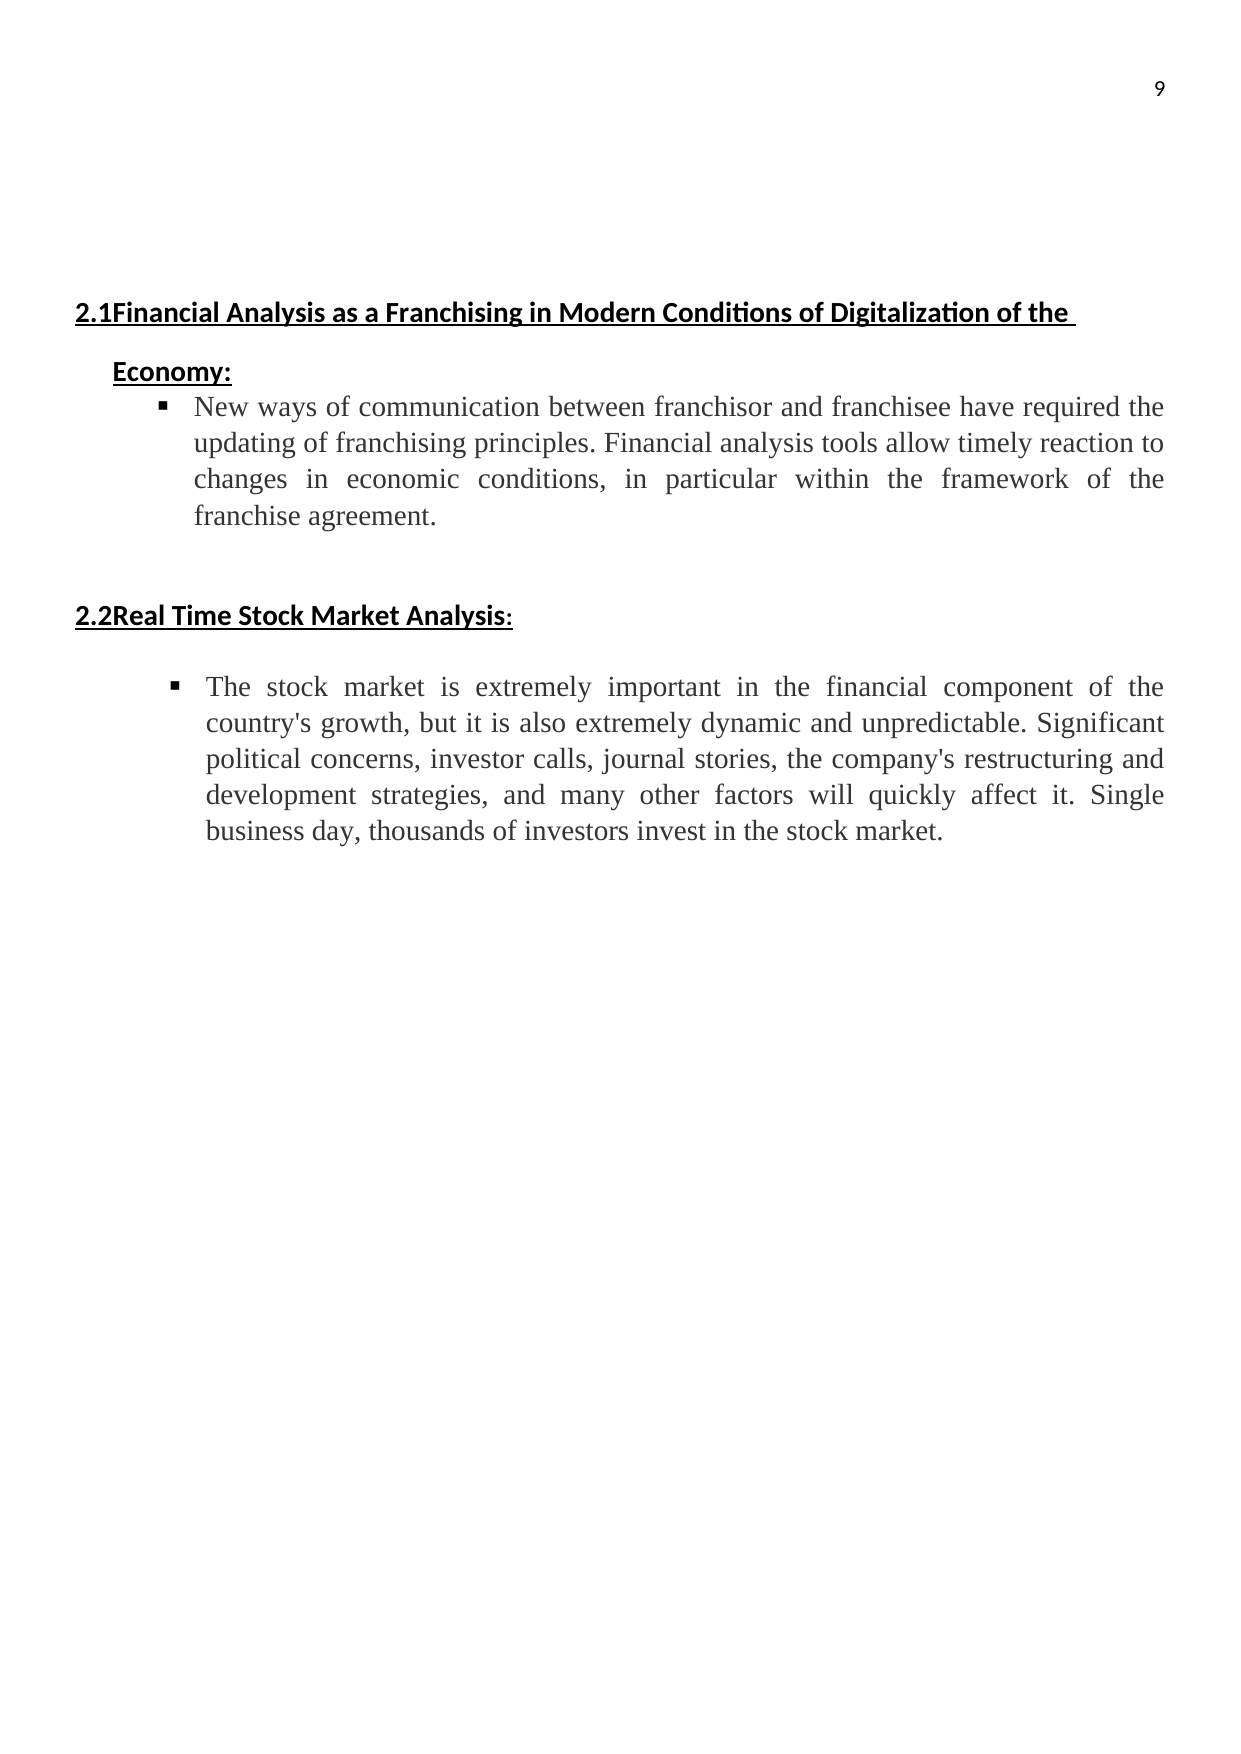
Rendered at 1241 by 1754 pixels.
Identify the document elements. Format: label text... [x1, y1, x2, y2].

list New ways of communication between franchisor and franchisee have required the updating of franchising principles. Financial analysis tools allow timely reaction to changes in economic conditions, in particular within the framework of the franchise agreement. [156, 389, 1165, 531]
list Real Time Stock Market Analysis: [75, 597, 1165, 633]
list The stock market is extremely important in the financial component of the country's growth, but it is also extremely dynamic and unpredictable. Significant political concerns, investor calls, journal stories, the company's restructuring and development strategies, and many other factors will quickly affect it. Single business day, thousands of investors invest in the stock market. [168, 669, 1165, 847]
subtitle Financial Analysis as a Franchising in Modern Conditions of Digitalization of the Economy: [75, 270, 1165, 389]
